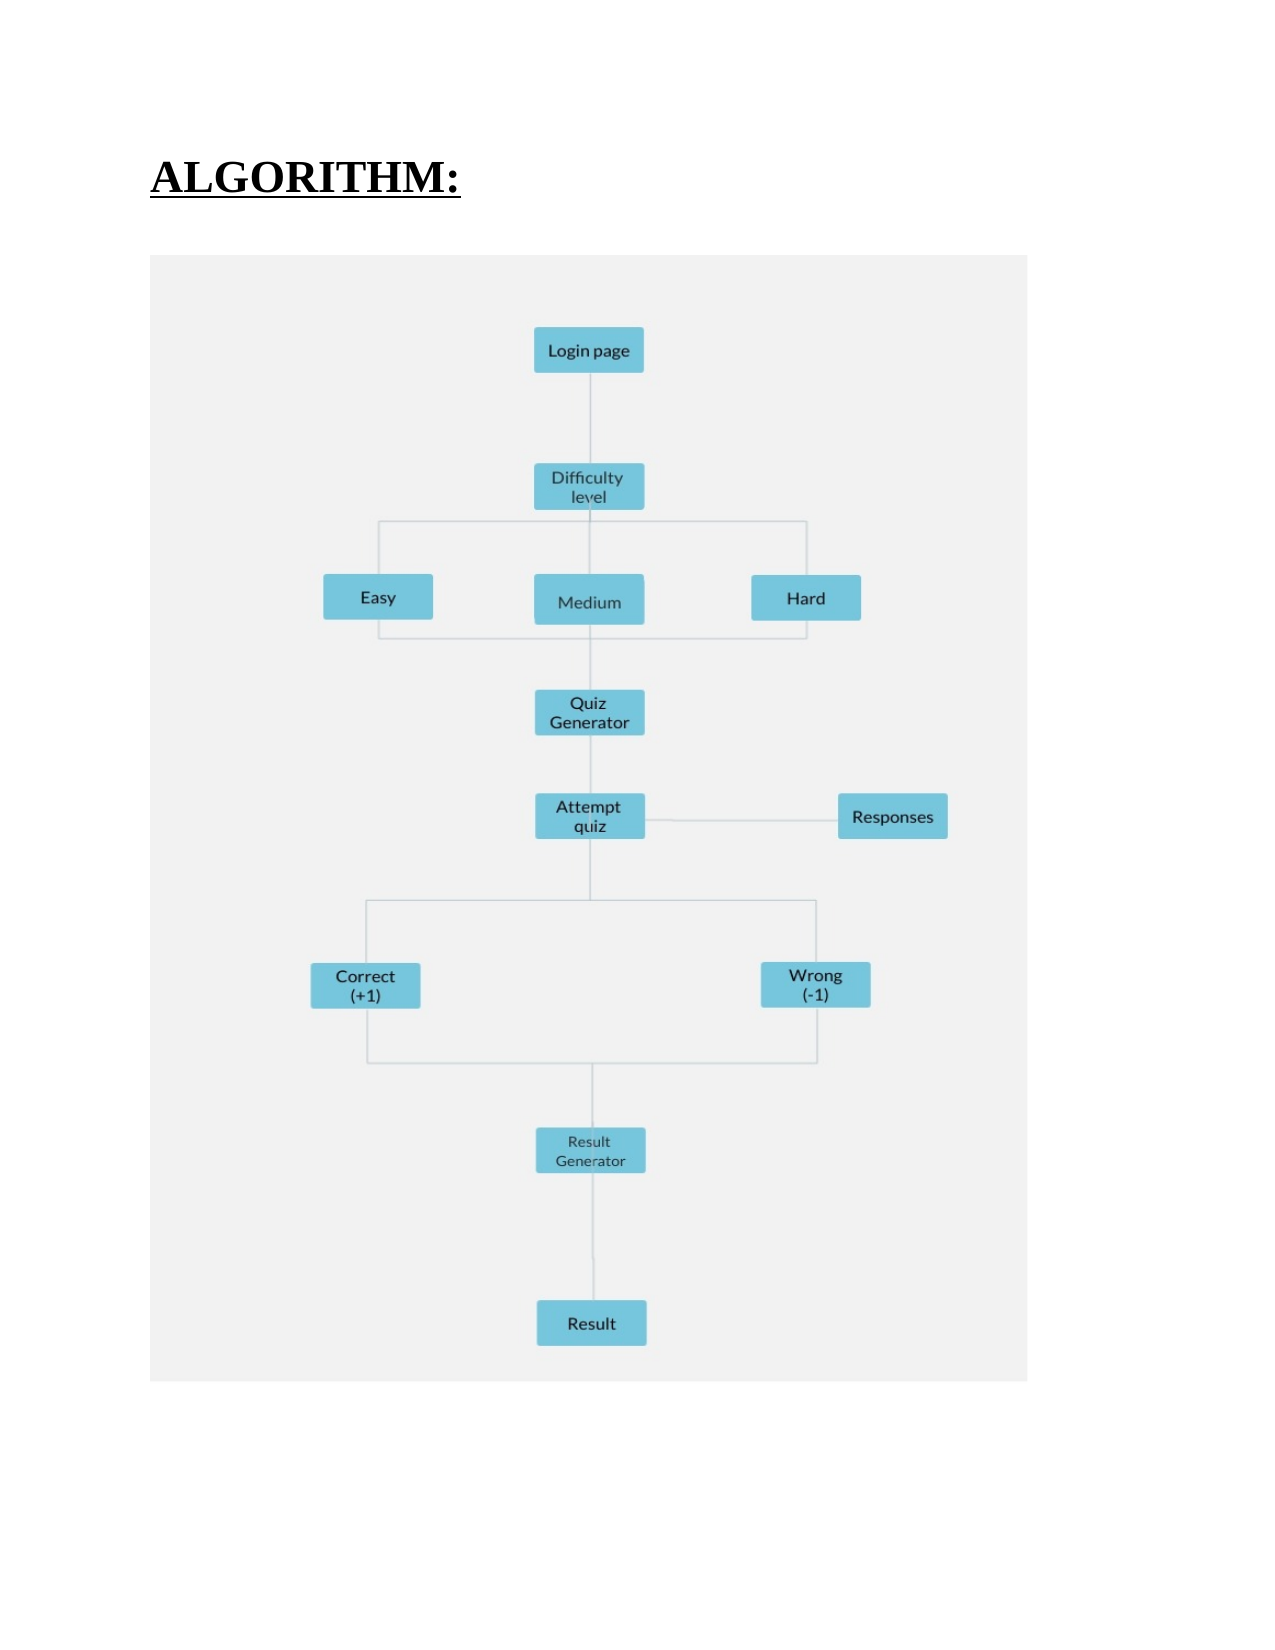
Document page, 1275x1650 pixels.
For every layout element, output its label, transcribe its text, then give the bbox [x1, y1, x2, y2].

picture [150, 255, 1028, 1483]
text ALGORITHM: [150, 150, 1125, 203]
